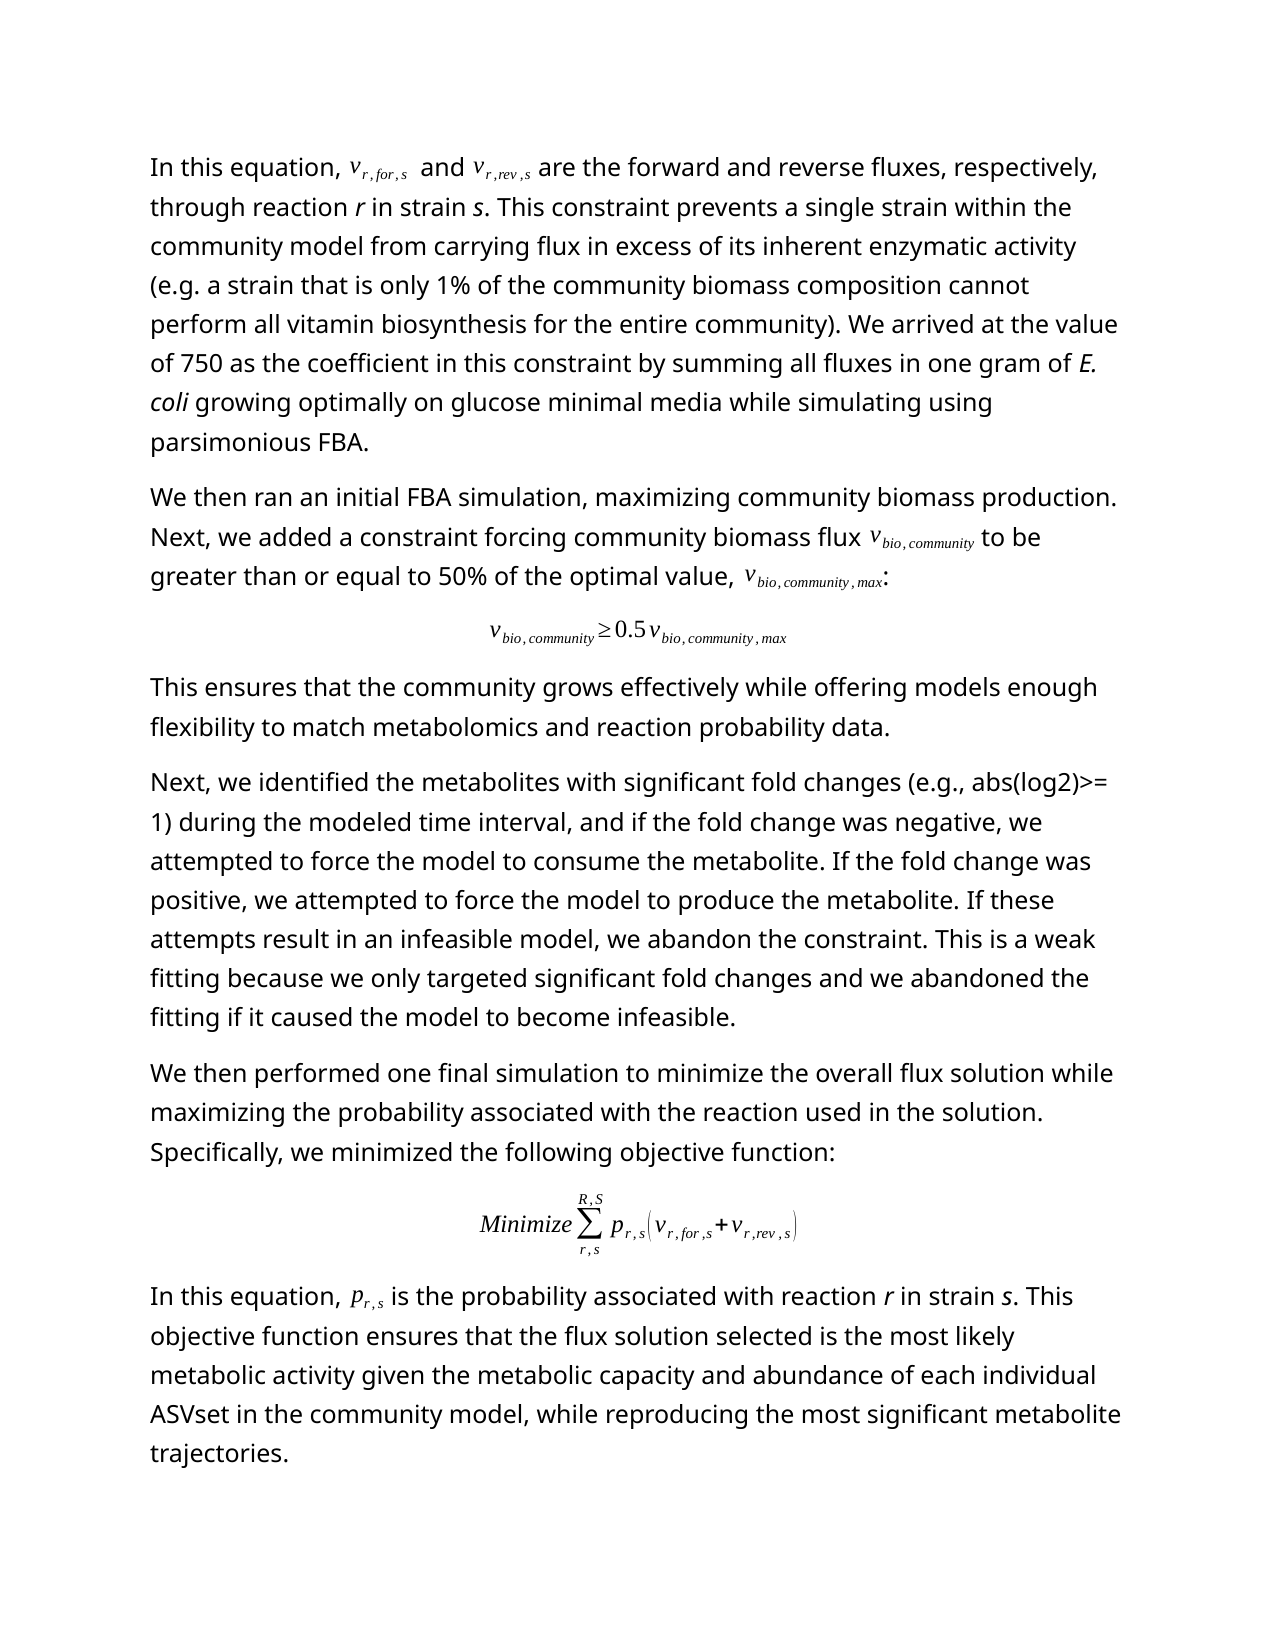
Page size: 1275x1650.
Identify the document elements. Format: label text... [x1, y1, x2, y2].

text Next, we identified the metabolites with significant fold changes (e.g., abs(log2)>= 1) during the modeled time interval, and if the fold change was negative, we attempted to force the model to consume the metabolite. If the fold change was positive, we attempted to force the model to produce the metabolite. If these attempts result in an infeasible model, we abandon the constraint. This is a weak fitting because we only targeted significant fold changes and we abandoned the fitting if it caused the model to become infeasible. [150, 765, 1125, 1034]
text This ensures that the community grows effectively while offering models enough flexibility to match metabolomics and reaction probability data. [150, 670, 1125, 743]
text We then ran an initial FBA simulation, maximizing community biomass production. Next, we added a constraint forcing community biomass flux to be greater than or equal to 50% of the optimal value, : [150, 480, 1125, 592]
text In this equation, is the probability associated with reaction r in strain s. This objective function ensures that the flux solution selected is the most likely metabolic activity given the metabolic capacity and abundance of each individual ASVset in the community model, while reproducing the most significant metabolite trajectories. [150, 1279, 1125, 1470]
text In this equation, and are the forward and reverse fluxes, respectively, through reaction r in strain s. This constraint prevents a single strain within the community model from carrying flux in excess of its inherent enzymatic activity (e.g. a strain that is only 1% of the community biomass composition cannot perform all vitamin biosynthesis for the entire community). We arrived at the value of 750 as the coefficient in this constraint by summing all fluxes in one gram of E. coli growing optimally on glucose minimal media while simulating using parsimonious FBA. [150, 150, 1125, 458]
text We then performed one final simulation to minimize the overall flux solution while maximizing the probability associated with the reaction used in the solution. Specifically, we minimized the following objective function: [150, 1056, 1125, 1168]
